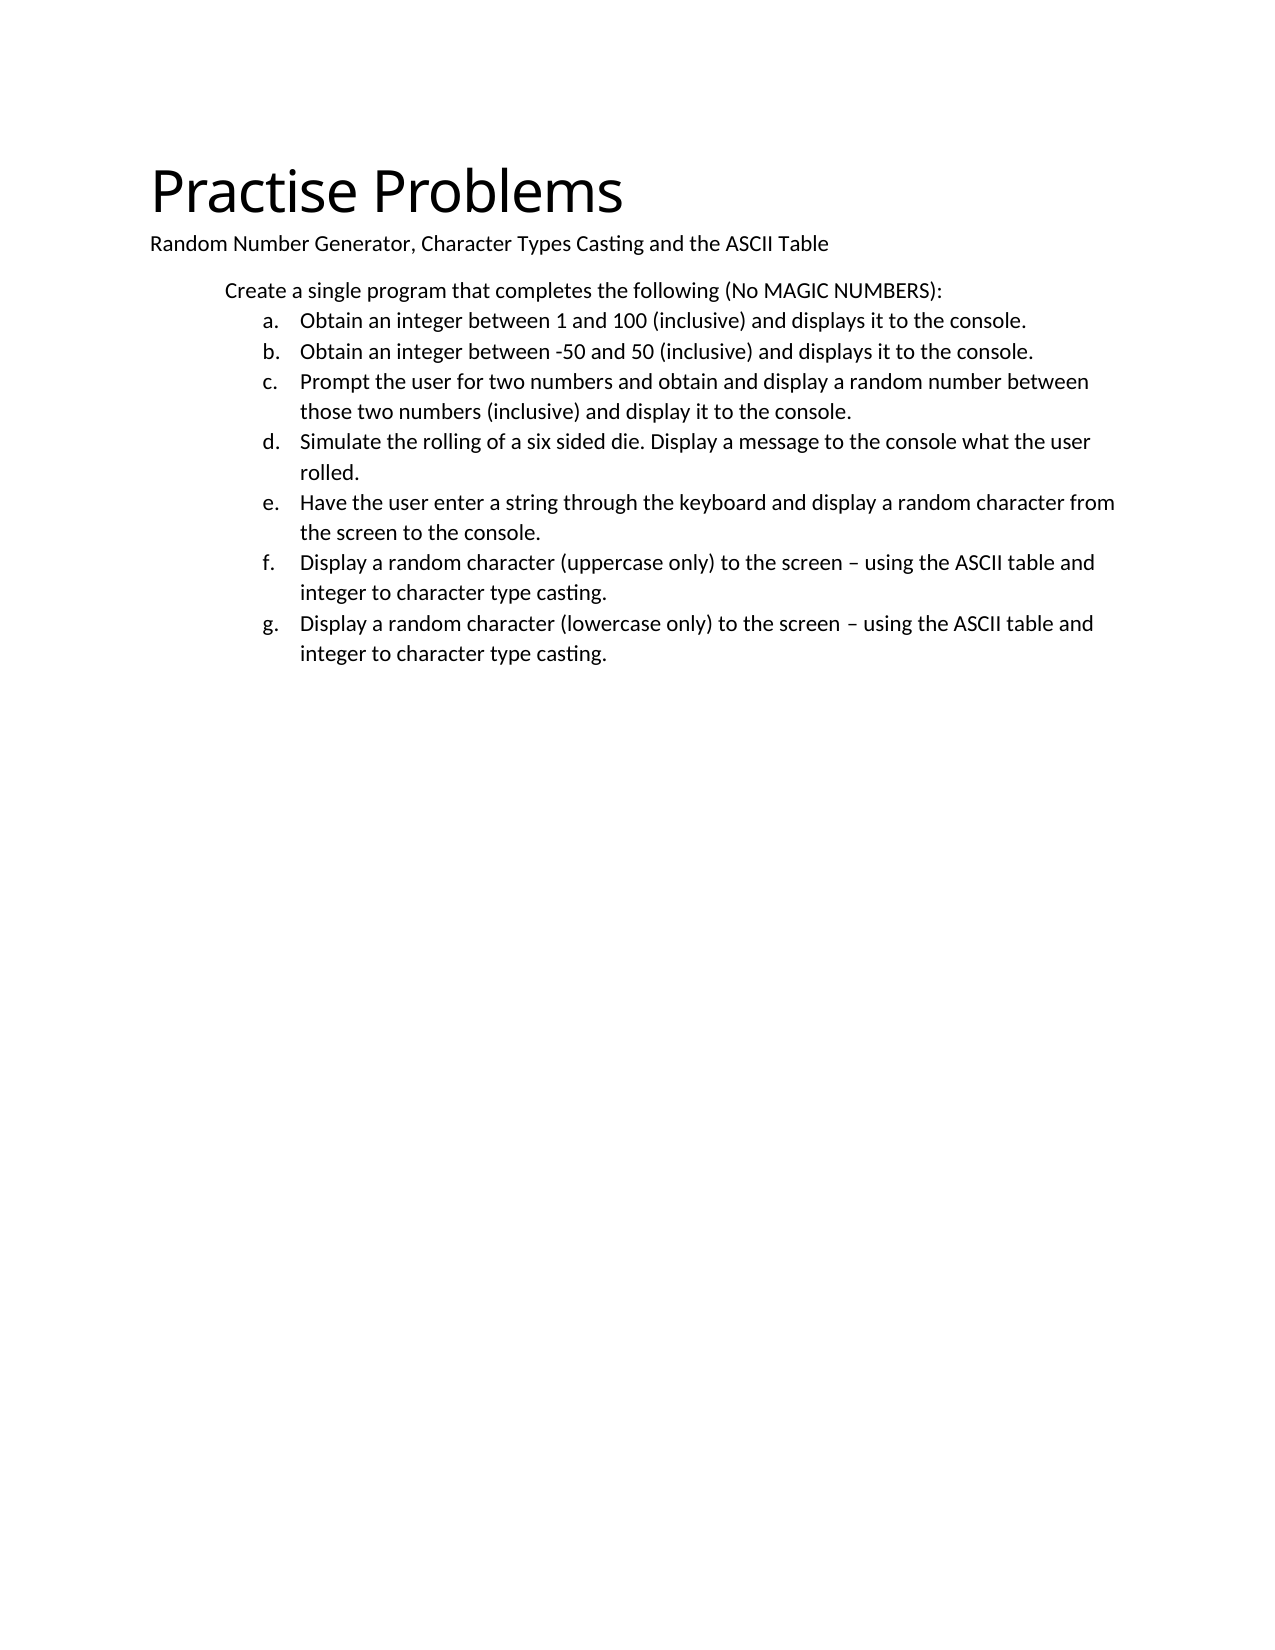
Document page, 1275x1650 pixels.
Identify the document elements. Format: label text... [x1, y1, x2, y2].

title Practise Problems [150, 150, 1125, 229]
list Have the user enter a string through the keyboard and display a random character from the screen to the console. [262, 488, 1125, 546]
list Display a random character (lowercase only) to the screen – using the ASCII table and integer to character type casting. [262, 609, 1125, 667]
list Prompt the user for two numbers and obtain and display a random number between those two numbers (inclusive) and display it to the console. [262, 367, 1125, 425]
list Obtain an integer between 1 and 100 (inclusive) and displays it to the console. [262, 307, 1125, 334]
text Random Number Generator, Character Types Casting and the ASCII Table [150, 229, 1125, 257]
list Obtain an integer between -50 and 50 (inclusive) and displays it to the console. [262, 337, 1125, 365]
list Create a single program that completes the following (No MAGIC NUMBERS): [225, 276, 1125, 304]
list Display a random character (uppercase only) to the screen – using the ASCII table and integer to character type casting. [262, 548, 1125, 606]
list Simulate the rolling of a six sided die. Display a message to the console what the user rolled. [262, 427, 1125, 486]
